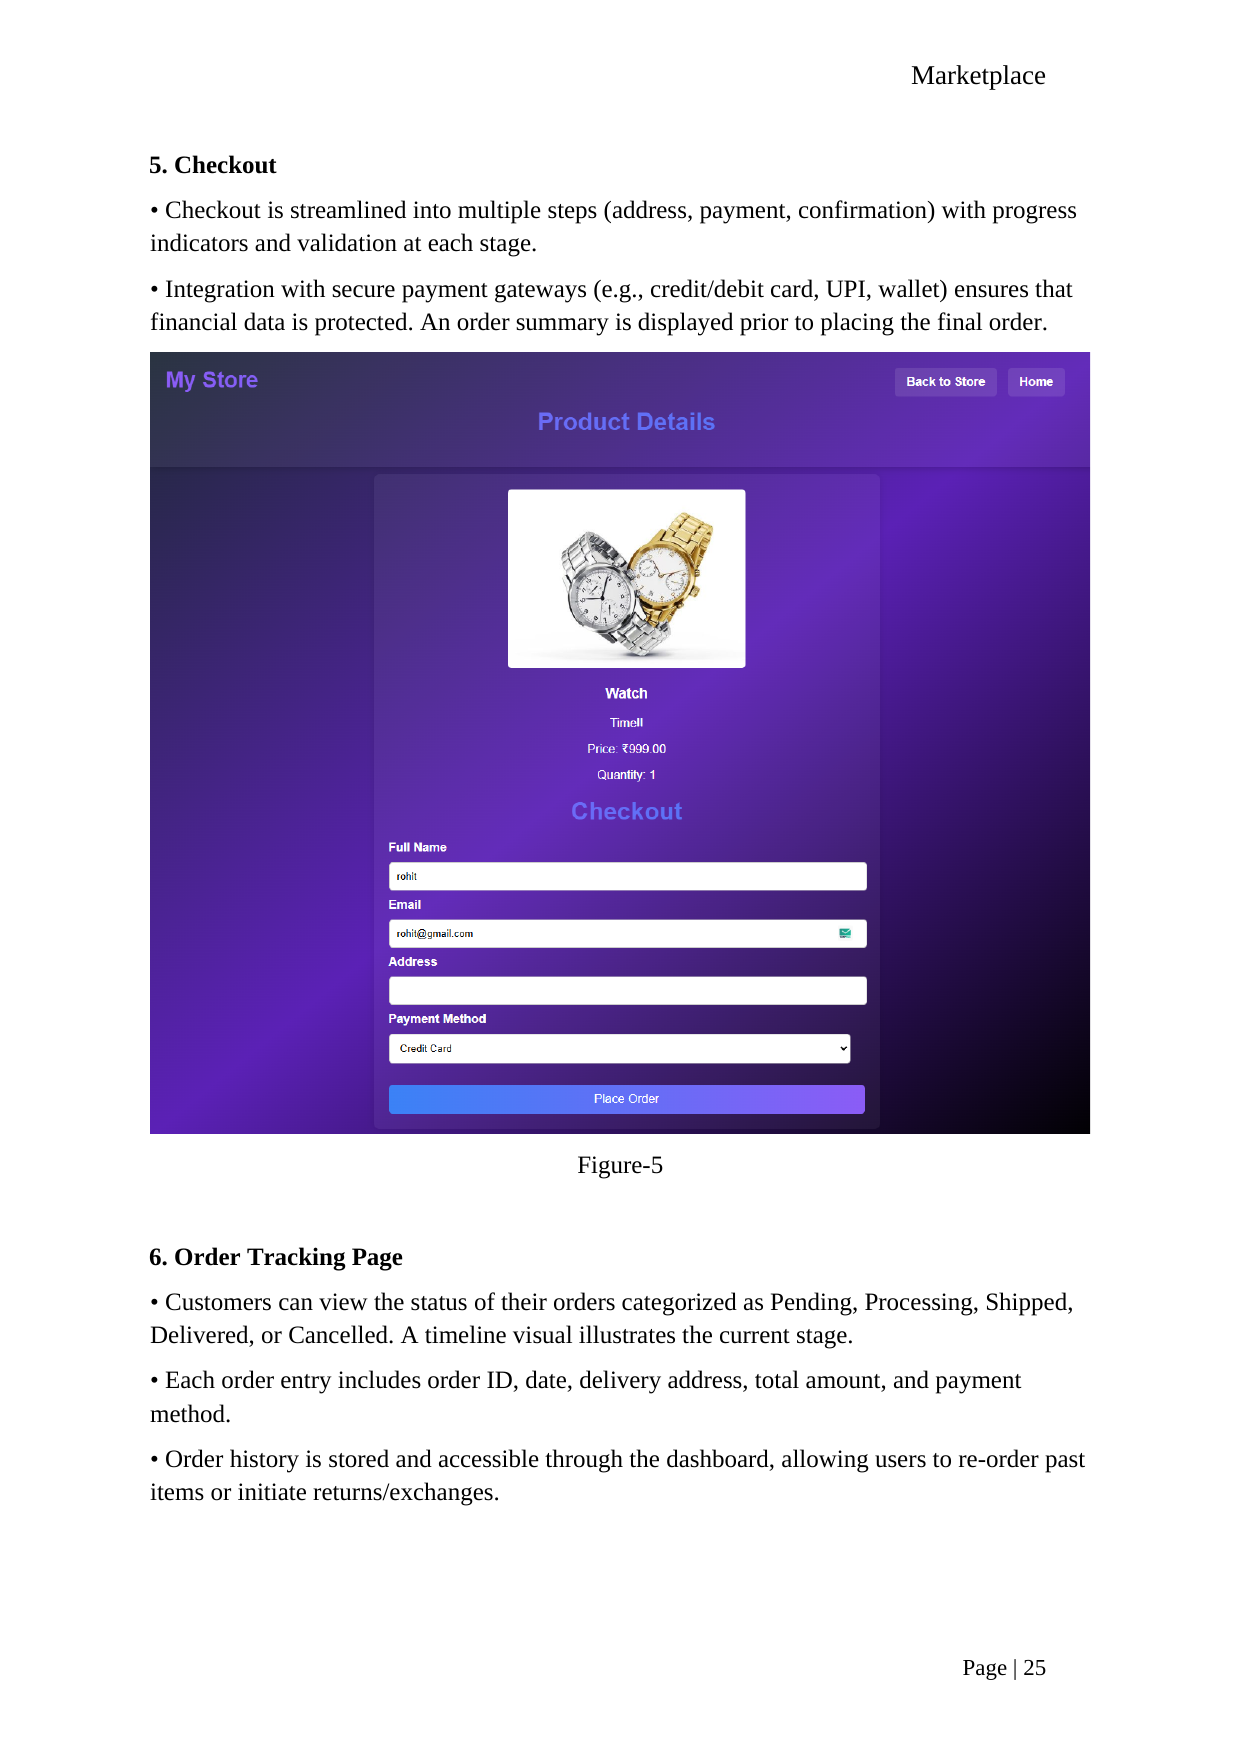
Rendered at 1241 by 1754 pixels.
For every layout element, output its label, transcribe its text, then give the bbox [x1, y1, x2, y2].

text 5. Checkout [149, 150, 1090, 179]
text • Checkout is streamlined into multiple steps (address, payment, confirmation) with progress indicators and validation at each stage. [150, 196, 1090, 257]
text • Each order entry includes order ID, date, delivery address, total amount, and payment method. [150, 1366, 1090, 1427]
text • Customers can view the status of their orders categorized as Pending, Processing, Shipped, Delivered, or Cancelled. A timeline visual illustrates the current stage. [150, 1287, 1090, 1349]
text 6. Order Tracking Page [149, 1242, 1090, 1270]
text Figure-5 [150, 1151, 1090, 1179]
text • Integration with secure payment gateways (e.g., credit/debit card, UPI, wallet) ensures that financial data is protected. An order summary is displayed prior to placing the final order. [150, 274, 1090, 336]
text • Order history is stored and accessible through the dashboard, allowing users to re-order past items or initiate returns/exchanges. [150, 1444, 1090, 1506]
picture [150, 352, 1091, 1134]
